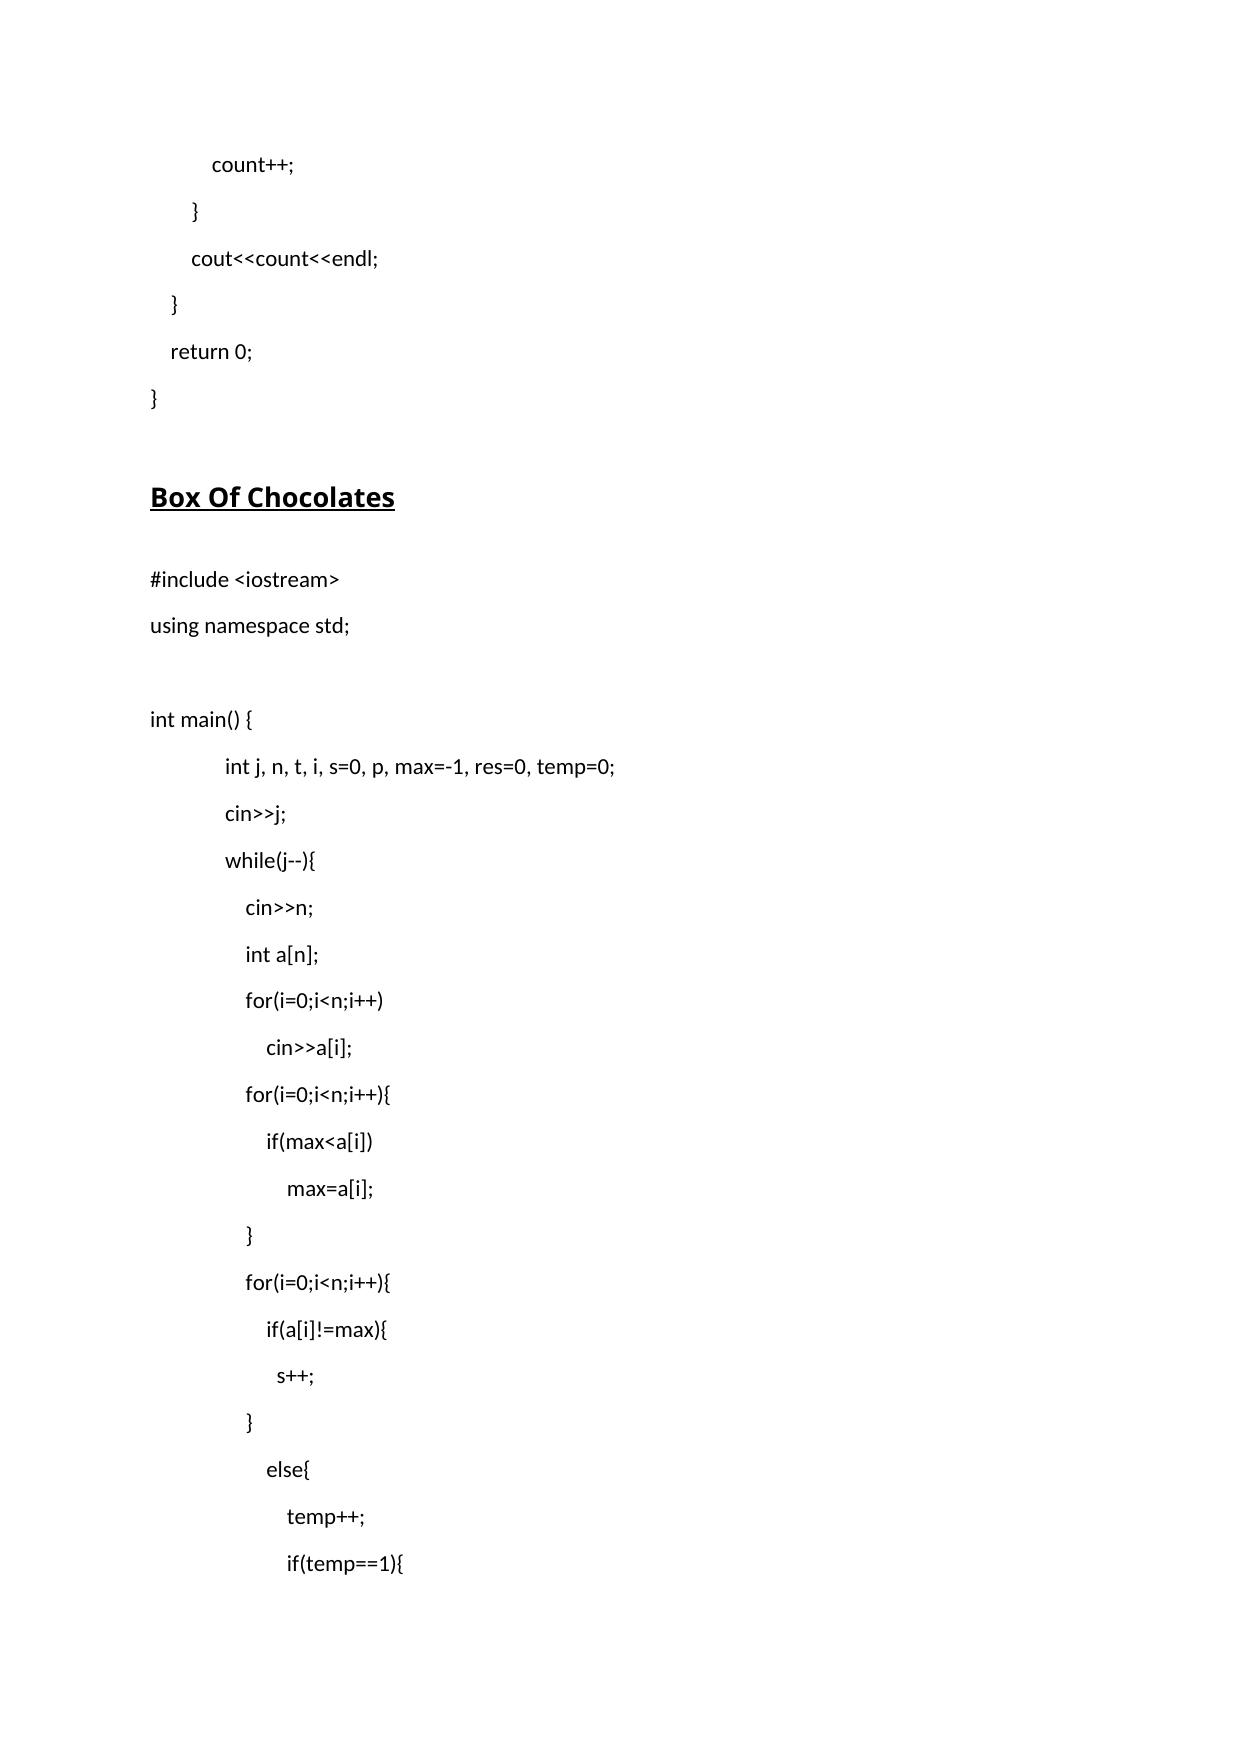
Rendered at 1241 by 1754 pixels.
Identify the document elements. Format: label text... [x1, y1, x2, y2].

text for(i=0;i<n;i++){ [150, 1080, 1090, 1108]
text if(max<a[i]) [150, 1127, 1090, 1155]
text temp++; [150, 1502, 1090, 1530]
subtitle Box Of Chocolates [150, 478, 1090, 515]
text } [150, 384, 1090, 412]
text cin>>a[i]; [150, 1033, 1090, 1062]
text } [150, 291, 1090, 319]
text int main() { [150, 705, 1090, 733]
text #include <iostream> [150, 565, 1090, 593]
text cin>>j; [150, 799, 1090, 827]
text while(j--){ [150, 846, 1090, 874]
text int a[n]; [150, 940, 1090, 968]
text int j, n, t, i, s=0, p, max=-1, res=0, temp=0; [150, 752, 1090, 780]
text cout<<count<<endl; [150, 244, 1090, 272]
text } [150, 1408, 1090, 1437]
text using namespace std; [150, 612, 1090, 640]
text count++; [150, 150, 1090, 178]
text else{ [150, 1455, 1090, 1483]
text } [150, 197, 1090, 225]
text if(a[i]!=max){ [150, 1315, 1090, 1343]
text max=a[i]; [150, 1174, 1090, 1202]
text for(i=0;i<n;i++) [150, 987, 1090, 1015]
text cin>>n; [150, 893, 1090, 921]
text } [150, 1221, 1090, 1249]
text return 0; [150, 337, 1090, 366]
text if(temp==1){ [150, 1549, 1090, 1577]
text for(i=0;i<n;i++){ [150, 1268, 1090, 1296]
text s++; [150, 1362, 1090, 1390]
